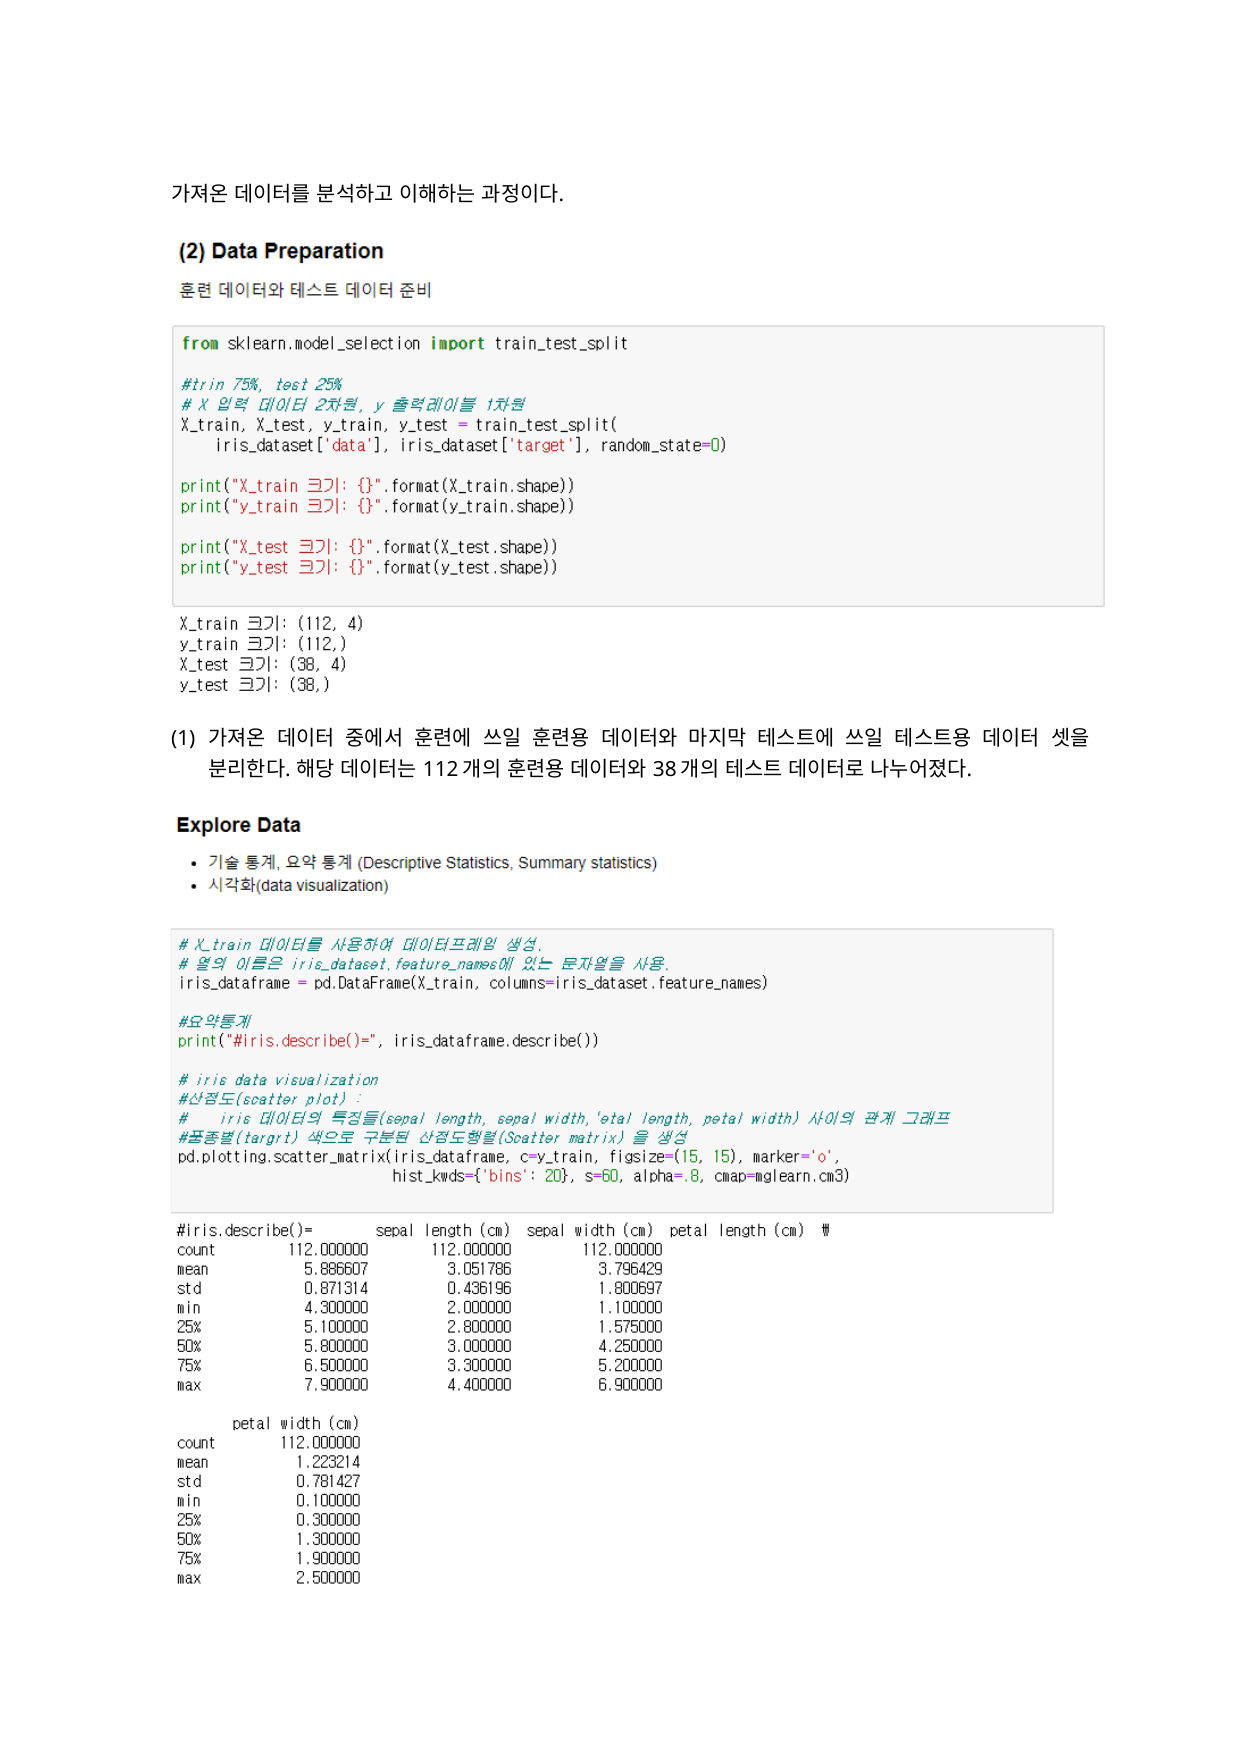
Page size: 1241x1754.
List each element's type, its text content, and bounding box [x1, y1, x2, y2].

list 가져온 데이터 중에서 훈련에 쓰일 훈련용 데이터와 마지막 테스트에 쓰일 테스트용 데이터 셋을 분리한다. 해당 데이터는 112개의 훈련용 데이터와 38개의 테스트 데이터로 나누어졌다. [171, 722, 1090, 782]
picture [170, 807, 1073, 1595]
picture [170, 232, 1112, 697]
text 가져온 데이터를 분석하고 이해하는 과정이다. [171, 177, 1090, 207]
